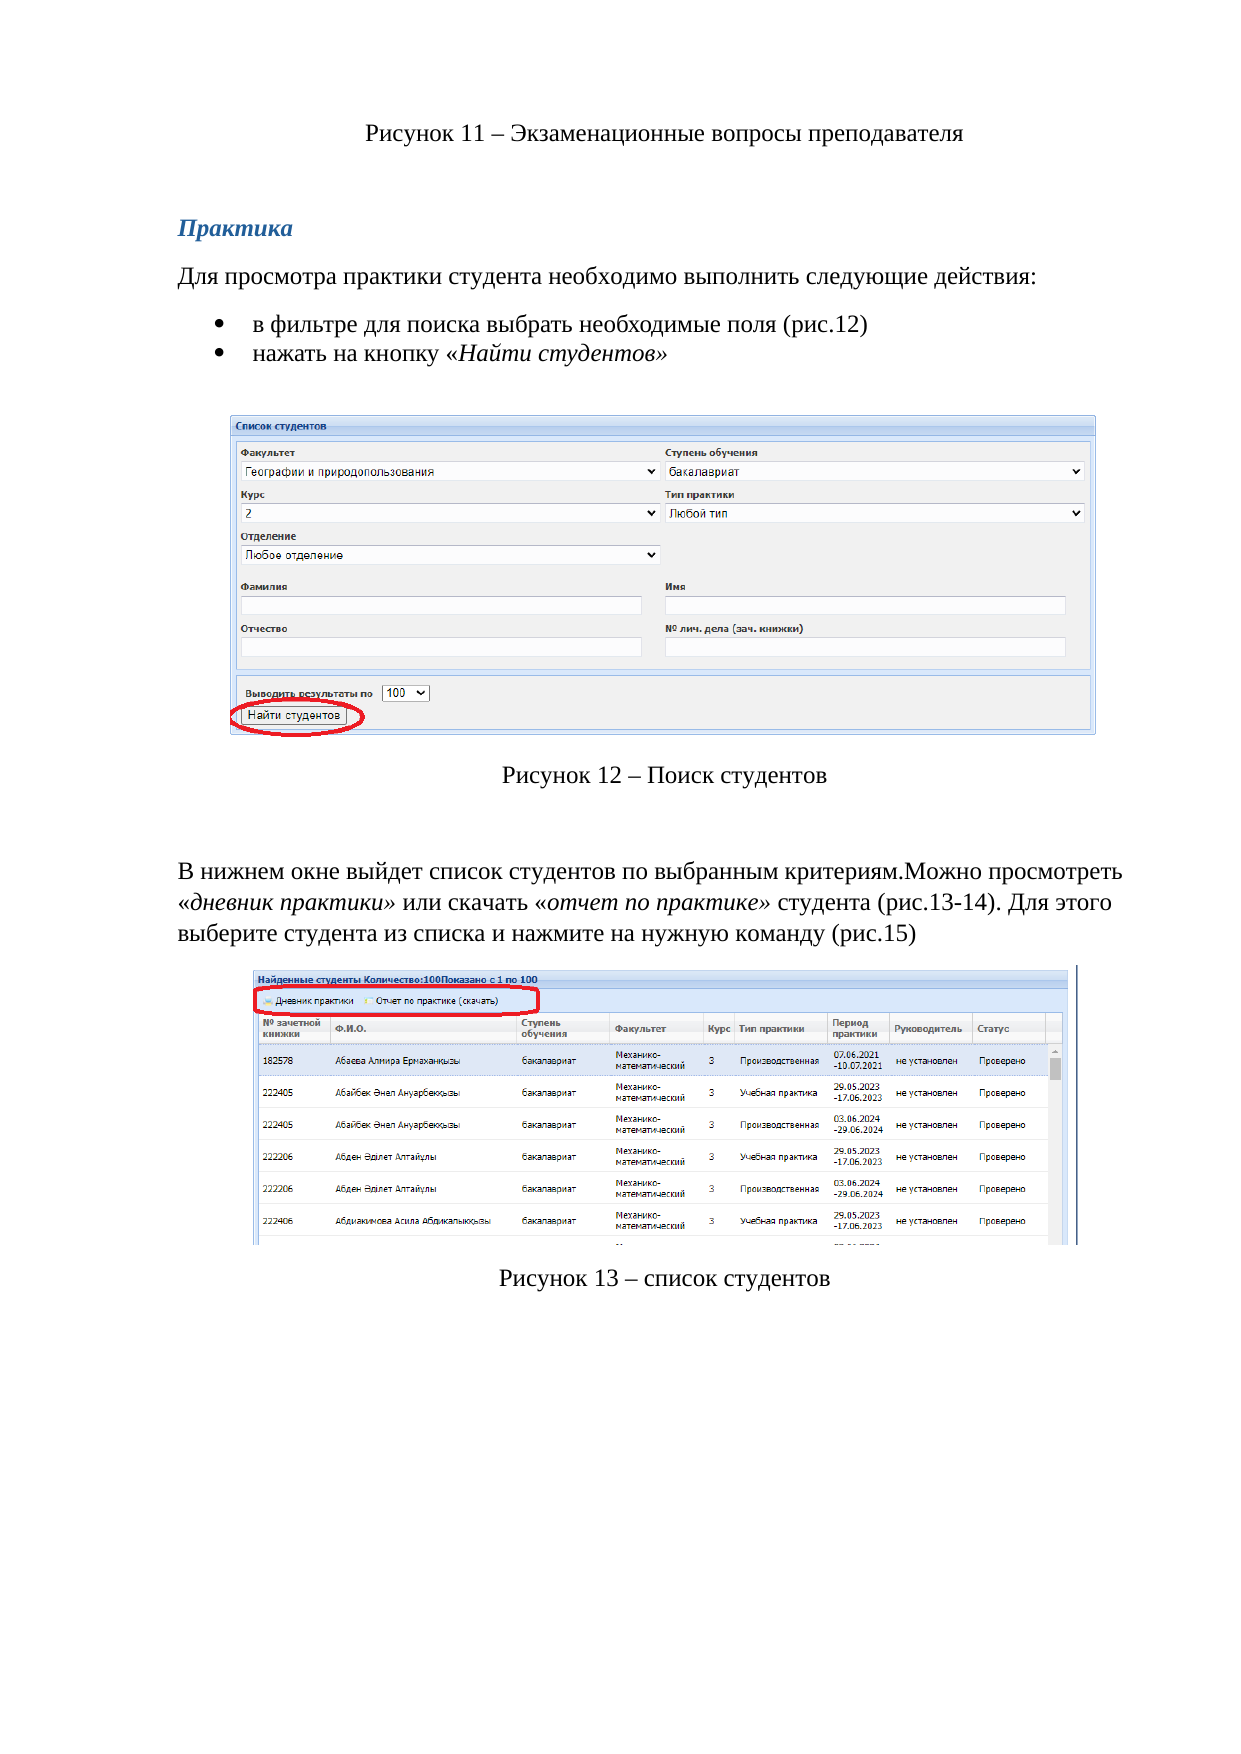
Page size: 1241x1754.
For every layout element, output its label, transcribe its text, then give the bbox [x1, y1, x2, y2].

list нажать на кнопку «Найти студентов» [215, 338, 1152, 366]
text Рисунок 12 – Поиск студентов [177, 761, 1152, 789]
text Рисунок 13 – список студентов [177, 1263, 1152, 1292]
text Для просмотра практики студента необходимо выполнить следующие действия: [177, 261, 1152, 290]
list в фильтре для поиска выбрать необходимые поля (рис.12) [215, 309, 1152, 338]
text В нижнем окне выйдет список студентов по выбранным критериям.Можно просмотреть «дневник практики» или скачать «отчет по практике» студента (рис.13-14). Для этого выберите студента из списка и нажмите на нужную команду (рис.15) [177, 856, 1152, 947]
picture [230, 414, 1099, 742]
text Практика [177, 213, 1152, 242]
text Рисунок 11 – Экзаменационные вопросы преподавателя [177, 118, 1152, 147]
picture [251, 965, 1078, 1245]
